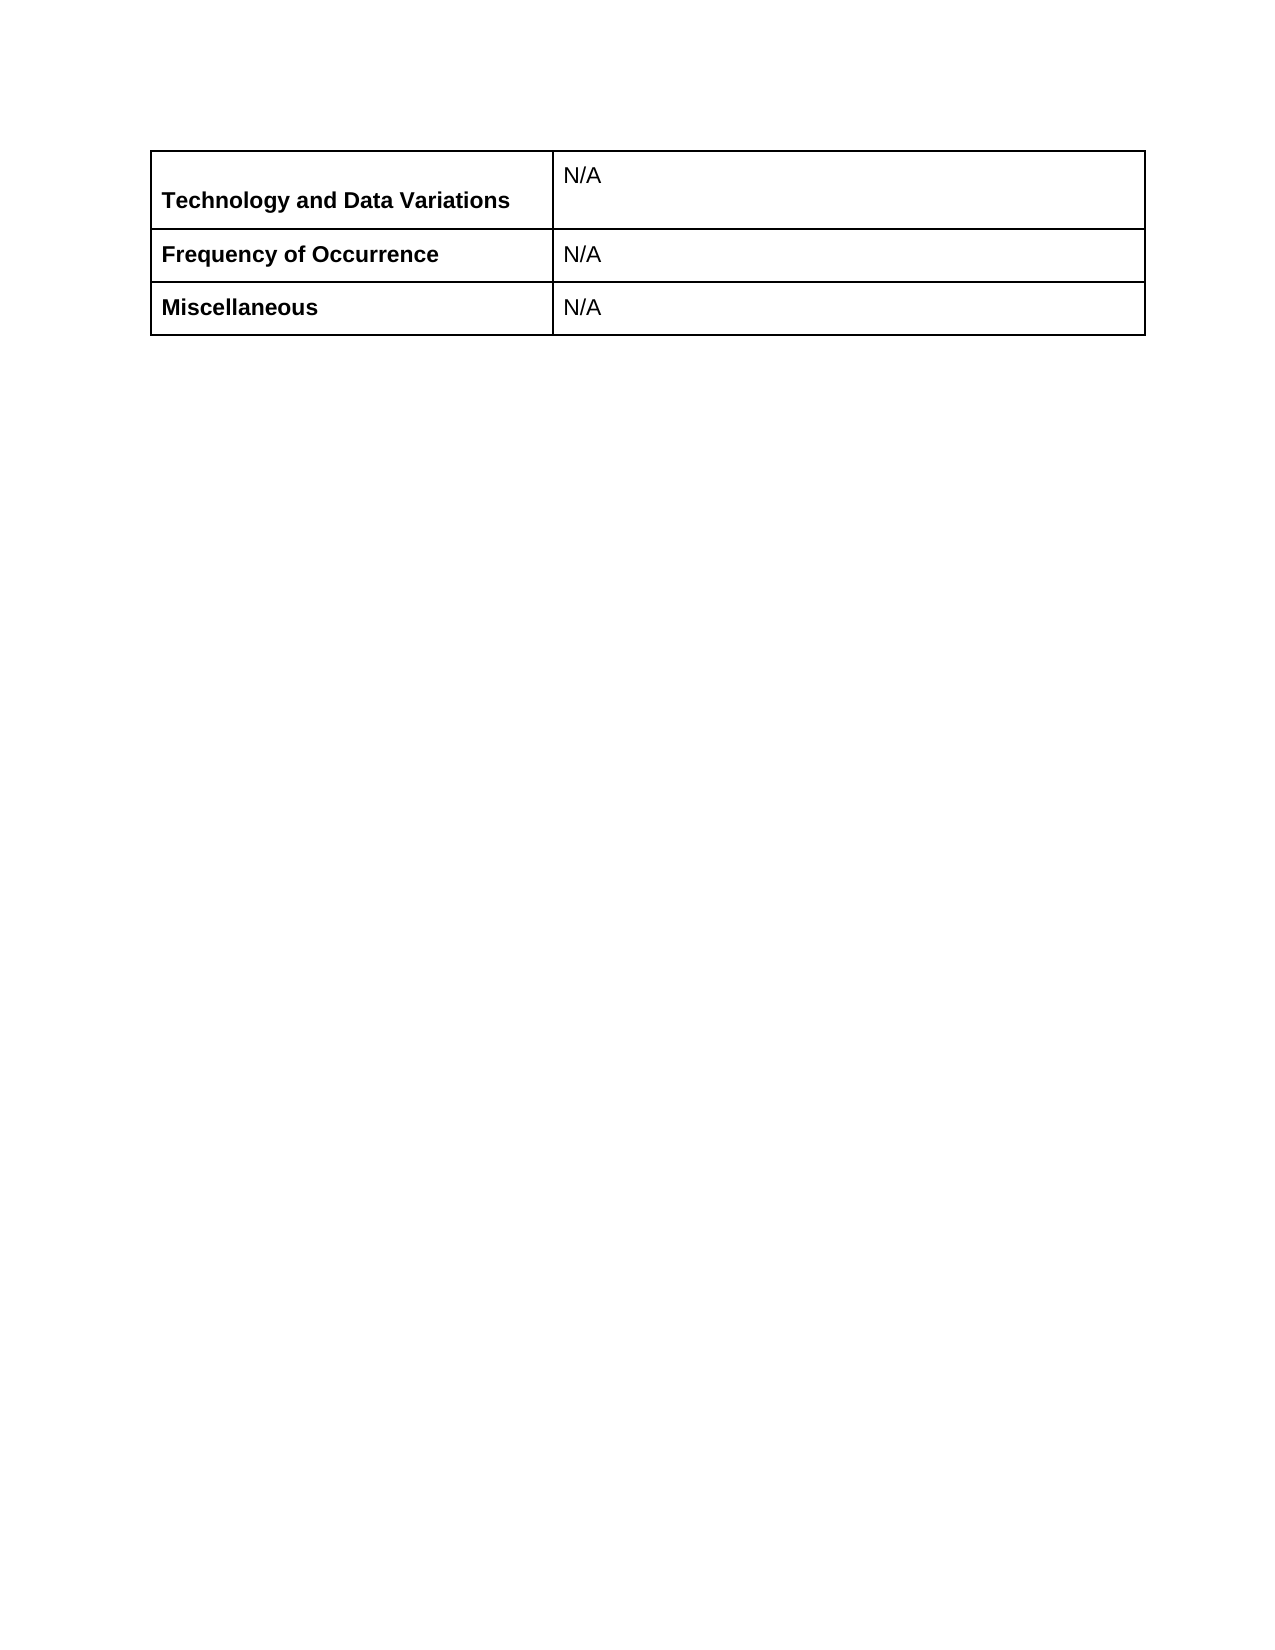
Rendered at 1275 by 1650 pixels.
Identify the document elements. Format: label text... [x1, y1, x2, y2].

table_cell Frequency of Occurrence [152, 230, 552, 281]
table_cell N/A [554, 283, 1144, 334]
table_cell Miscellaneous [152, 283, 552, 334]
table_cell N/A [554, 230, 1144, 281]
table_cell N/A [554, 152, 1144, 228]
table_cell Technology and Data Variations [152, 152, 552, 228]
